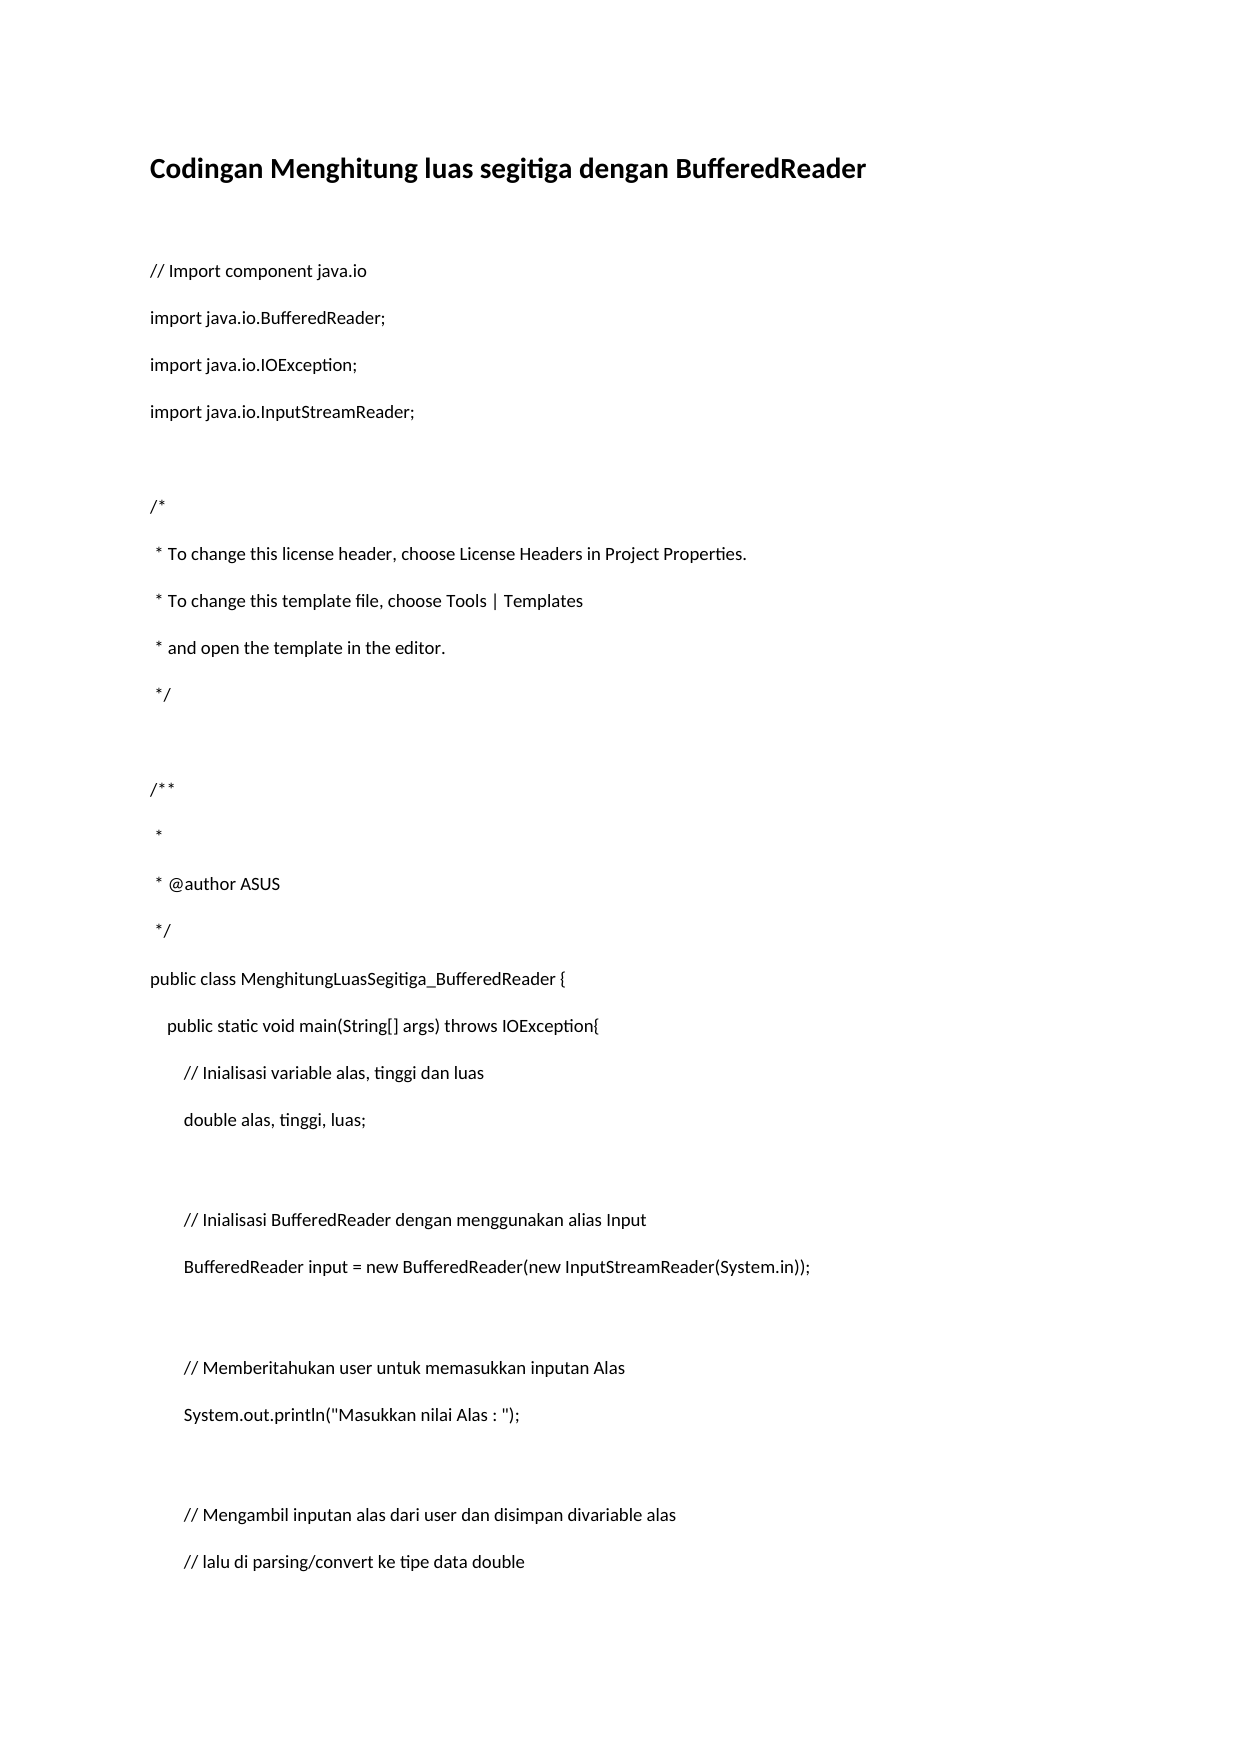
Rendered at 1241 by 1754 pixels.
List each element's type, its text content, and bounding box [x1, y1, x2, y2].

text * To change this license header, choose License Headers in Project Properties. [150, 542, 1090, 565]
text */ [150, 919, 1090, 942]
text // Inialisasi variable alas, tinggi dan luas [150, 1061, 1090, 1084]
text System.out.println("Masukkan nilai Alas : "); [150, 1403, 1090, 1426]
text import java.io.BufferedReader; [150, 306, 1090, 329]
text * [150, 825, 1090, 848]
text // Import component java.io [150, 259, 1090, 282]
text // Memberitahukan user untuk memasukkan inputan Alas [150, 1356, 1090, 1379]
text Codingan Menghitung luas segitiga dengan BufferedReader [150, 150, 1090, 186]
text // Inialisasi BufferedReader dengan menggunakan alias Input [150, 1208, 1090, 1231]
text // Mengambil inputan alas dari user dan disimpan divariable alas [150, 1503, 1090, 1526]
text */ [150, 684, 1090, 707]
text * @author ASUS [150, 872, 1090, 895]
text BufferedReader input = new BufferedReader(new InputStreamReader(System.in)); [150, 1256, 1090, 1279]
text import java.io.IOException; [150, 353, 1090, 376]
text double alas, tinggi, luas; [150, 1108, 1090, 1131]
text * To change this template file, choose Tools | Templates [150, 589, 1090, 612]
text public class MenghitungLuasSegitiga_BufferedReader { [150, 967, 1090, 990]
text public static void main(String[] args) throws IOException{ [150, 1014, 1090, 1037]
text * and open the template in the editor. [150, 636, 1090, 659]
text // lalu di parsing/convert ke tipe data double [150, 1551, 1090, 1573]
text /* [150, 495, 1090, 518]
text /** [150, 778, 1090, 801]
text import java.io.InputStreamReader; [150, 401, 1090, 423]
